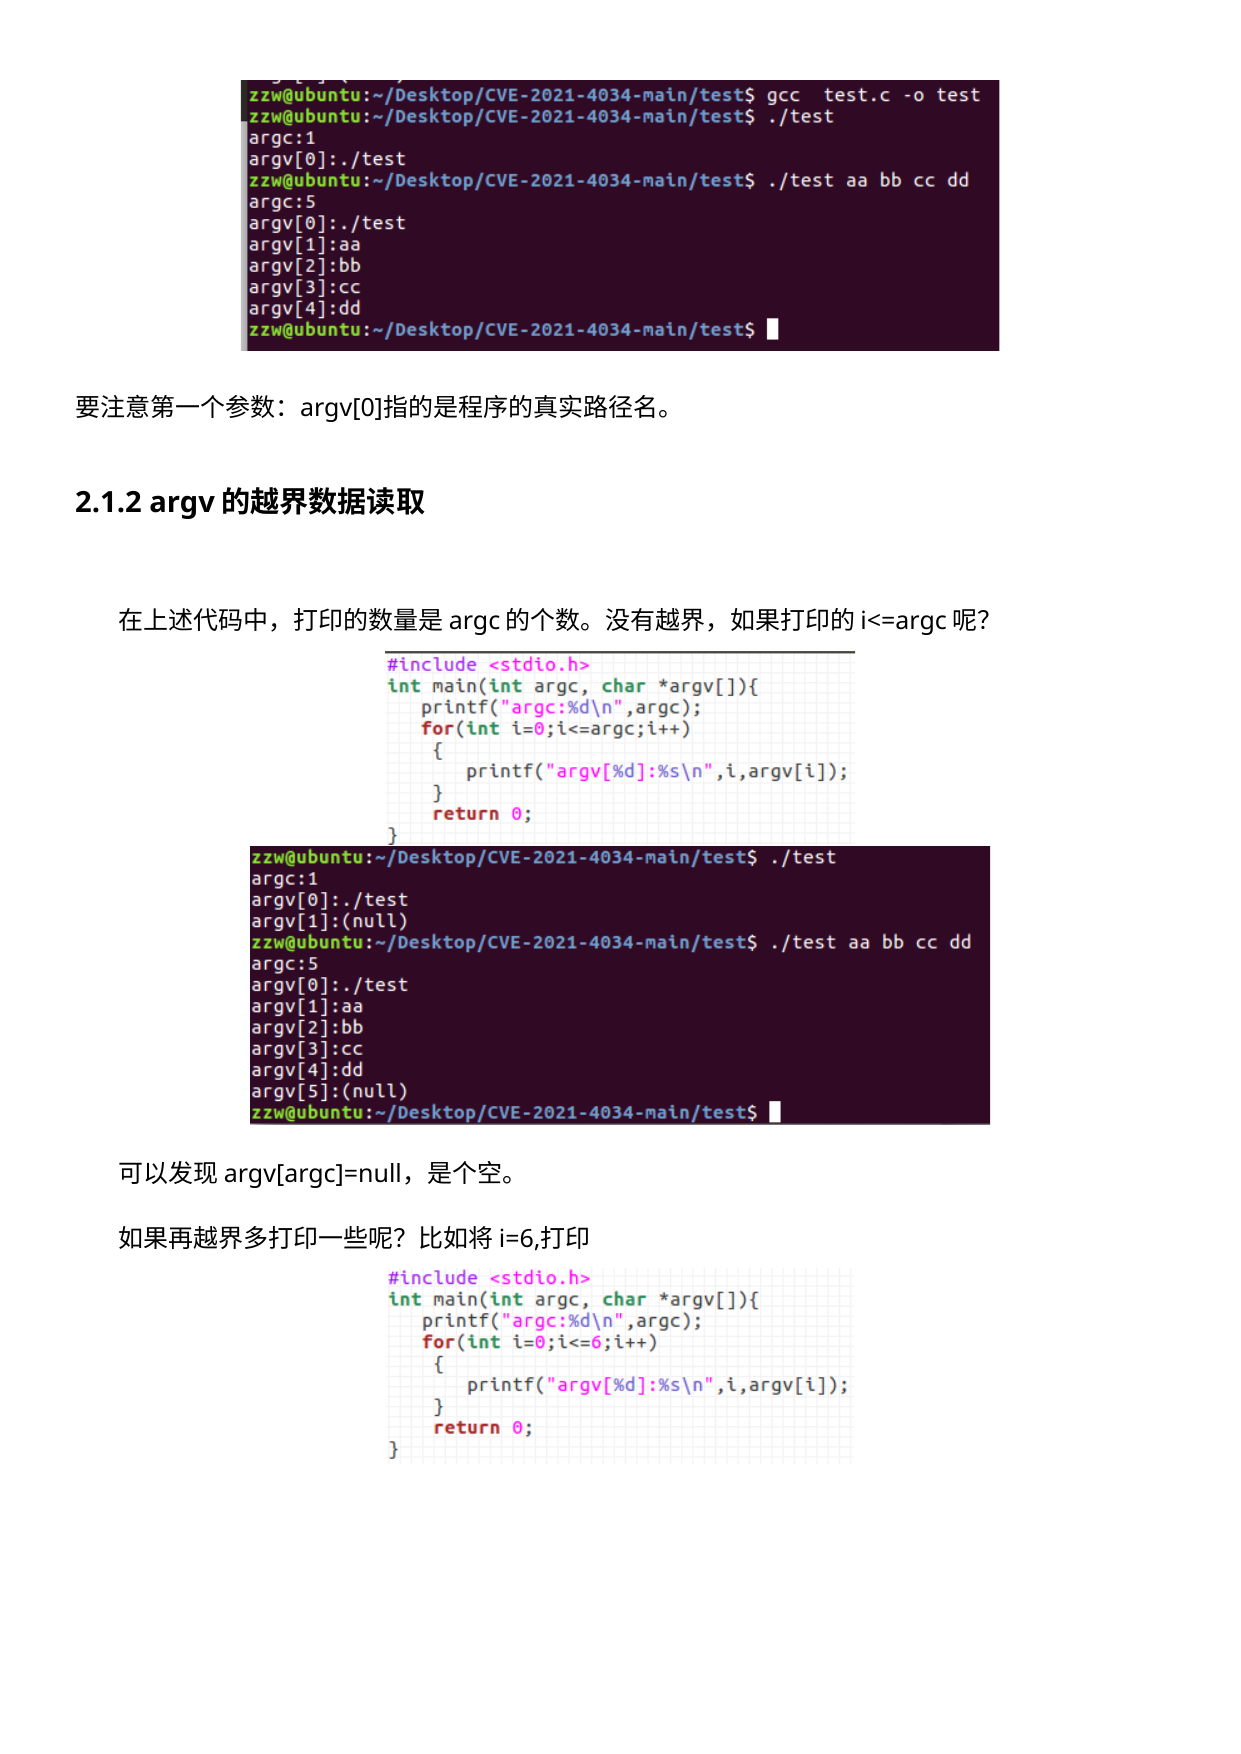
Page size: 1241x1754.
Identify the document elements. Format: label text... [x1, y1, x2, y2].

subtitle 2.1.2 argv的越界数据读取 [75, 467, 1165, 532]
text 要注意第一个参数：argv[0]指的是程序的真实路径名。 [75, 373, 1165, 438]
picture [385, 651, 855, 845]
picture [240, 80, 1000, 351]
picture [250, 846, 991, 1125]
text 可以发现argv[argc]=null，是个空。 [75, 1139, 1165, 1204]
picture [386, 1268, 854, 1464]
text 如果再越界多打印一些呢？比如将i=6,打印 [75, 1204, 1165, 1269]
text 在上述代码中，打印的数量是argc的个数。没有越界，如果打印的i<=argc呢？ [75, 586, 1165, 651]
